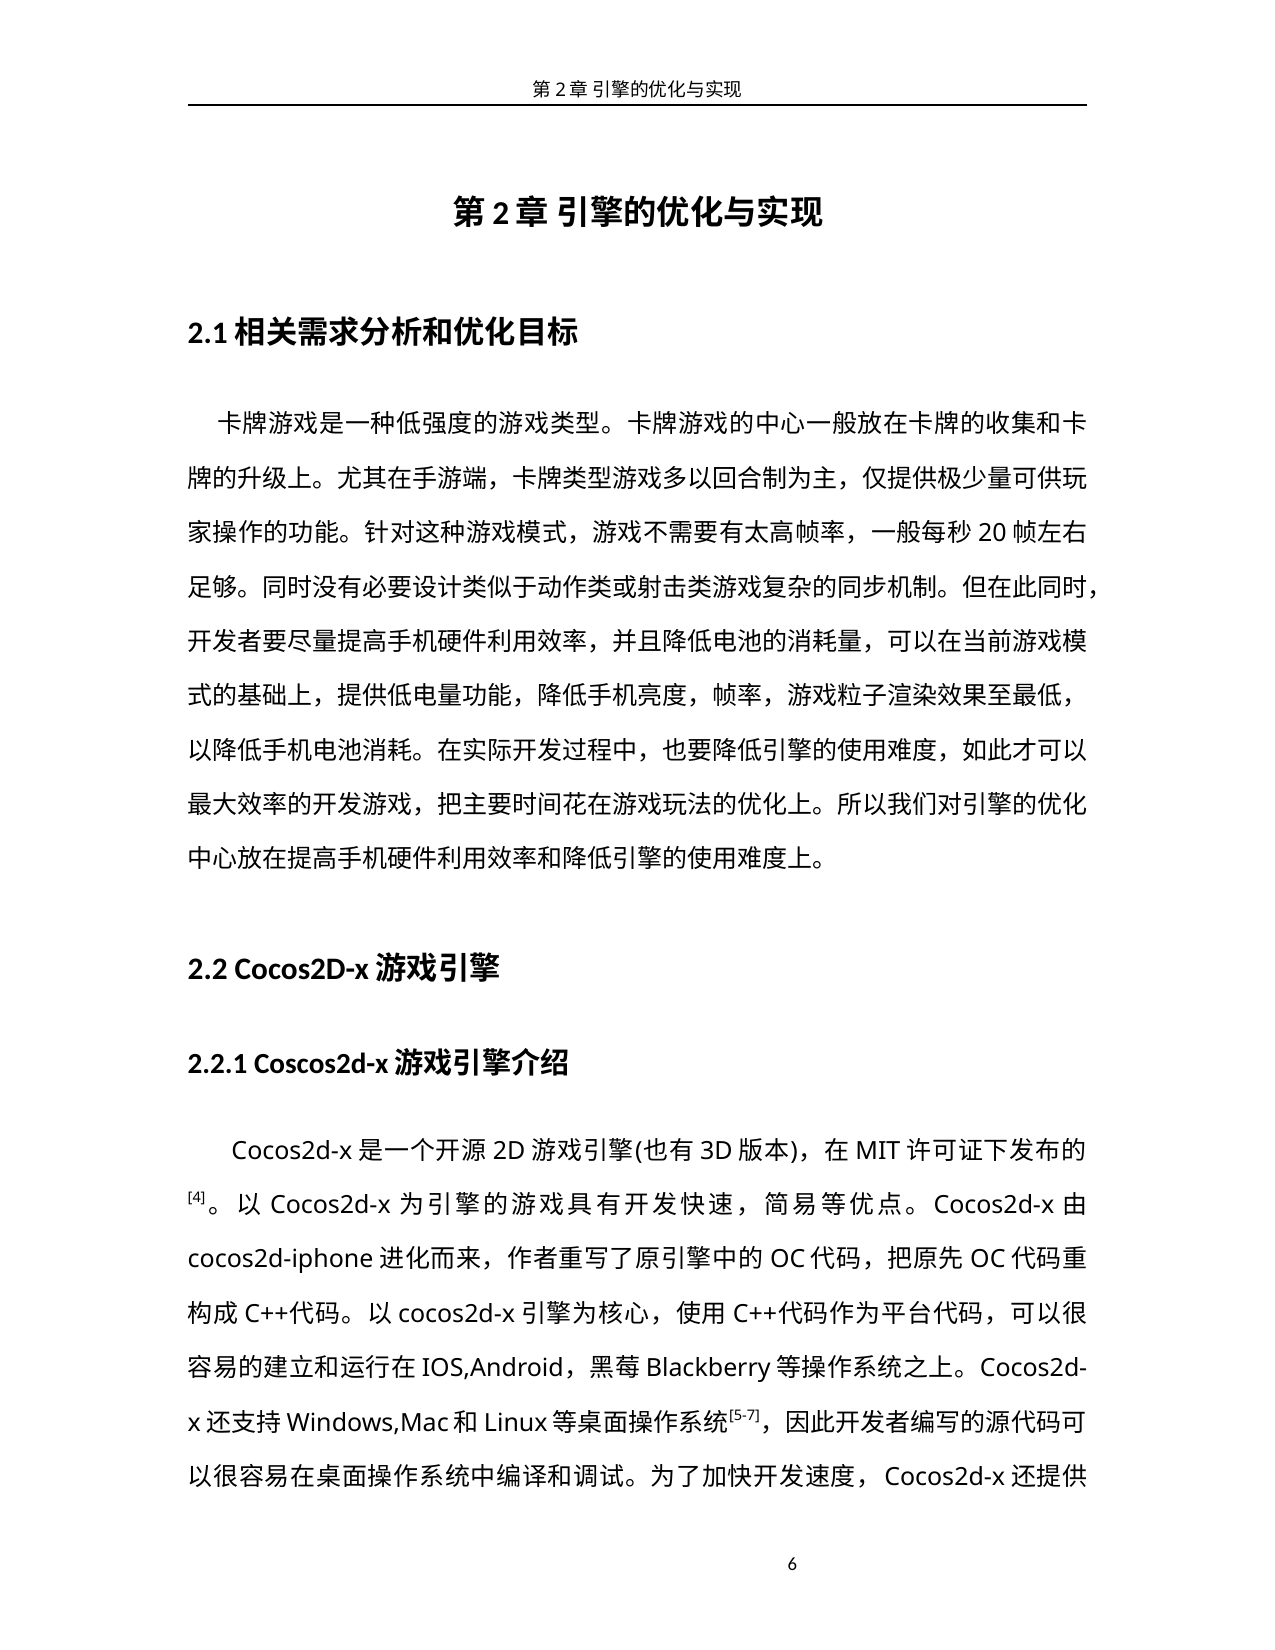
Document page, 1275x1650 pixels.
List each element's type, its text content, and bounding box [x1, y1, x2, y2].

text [187, 1130, 1087, 1493]
text 2.1 相关需求分析和优化目标 [187, 308, 1087, 353]
text 第2章 引擎的优化与实现 [187, 185, 1087, 234]
text 卡牌游戏是一种低强度的游戏类型。卡牌游戏的中心一般放在卡牌的收集和卡牌的升级上。尤其在手游端，卡牌类型游戏多以回合制为主，仅提供极少量可供玩家操作的功能。针对这种游戏模式，游戏不需要有太高帧率，一般每秒20帧左右足够。同时没有必要设计类似于动作类或射击类游戏复杂的同步机制。但在此同时，开发者要尽量提高手机硬件利用效率，并且降低电池的消耗量，可以在当前游戏模式的基础上，提供低电量功能，降低手机亮度，帧率，游戏粒子渲染效果至最低，以降低手机电池消耗。在实际开发过程中，也要降低引擎的使用难度，如此才可以最大效率的开发游戏，把主要时间花在游戏玩法的优化上。所以我们对引擎的优化中心放在提高手机硬件利用效率和降低引擎的使用难度上。 [187, 404, 1087, 875]
text 2.2 Cocos2D-x游戏引擎 [187, 943, 1087, 988]
text 2.2.1 Coscos2d-x游戏引擎介绍 [187, 1039, 1087, 1082]
